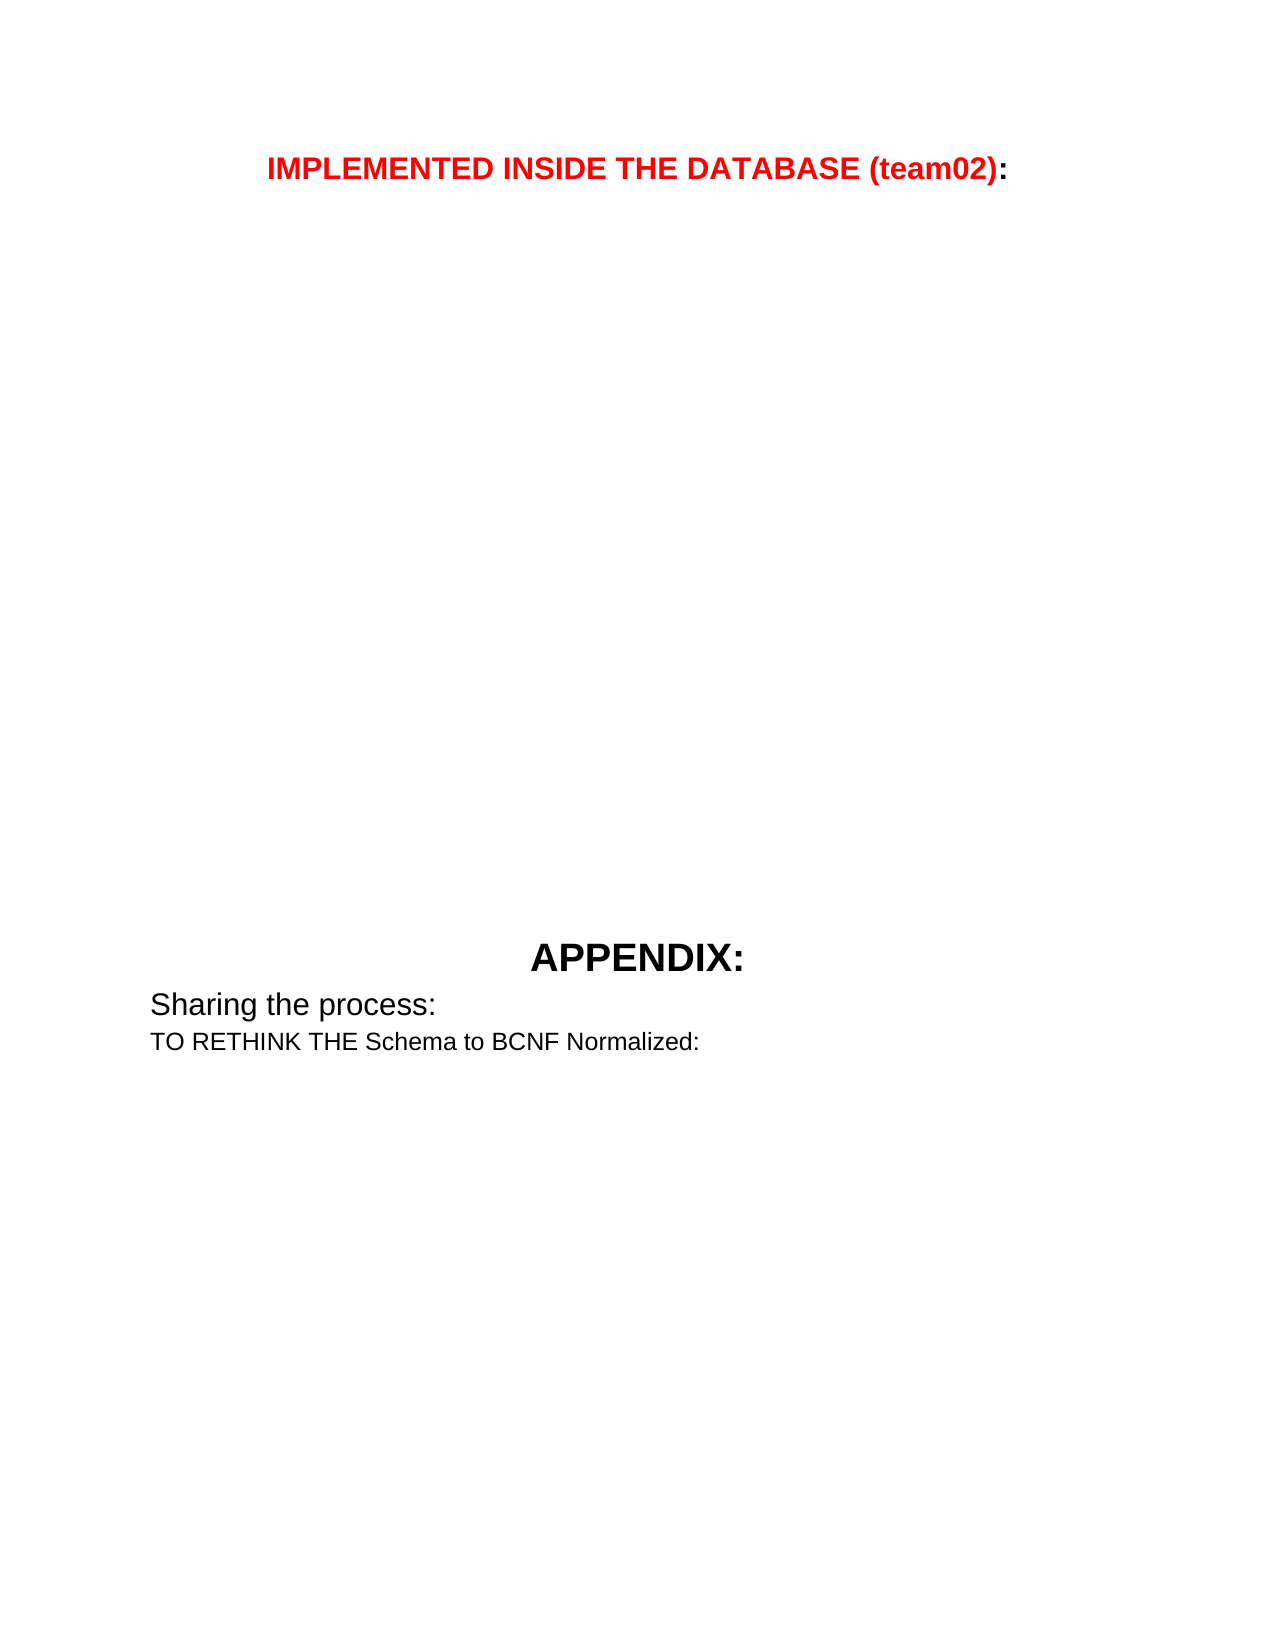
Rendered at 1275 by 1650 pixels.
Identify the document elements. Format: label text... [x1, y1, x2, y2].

text IMPLEMENTED INSIDE THE DATABASE (team02): [150, 150, 1125, 186]
text Sharing the process: [150, 986, 1125, 1022]
text APPENDIX: [150, 934, 1125, 979]
text TO RETHINK THE Schema to BCNF Normalized: [150, 1027, 1125, 1056]
